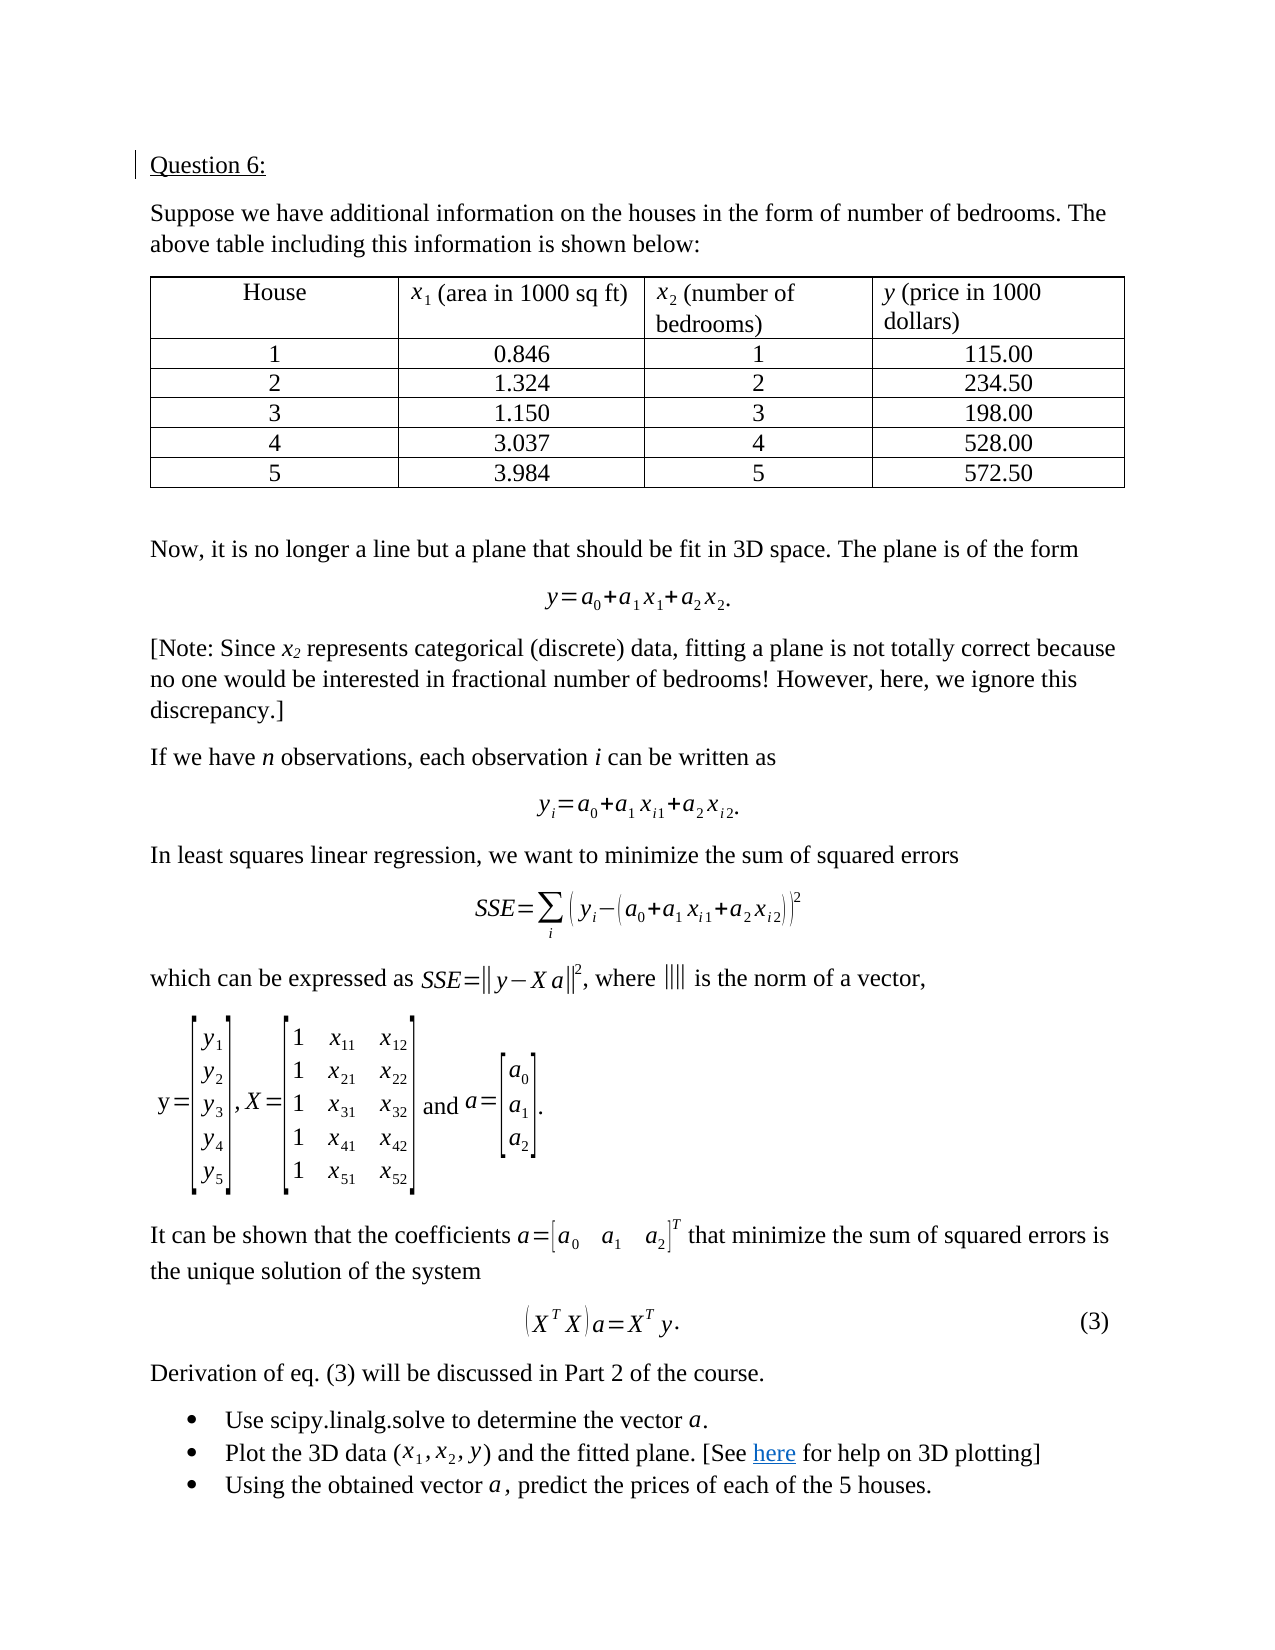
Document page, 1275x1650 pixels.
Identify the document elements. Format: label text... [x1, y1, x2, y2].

table_cell 115.00 [873, 339, 1124, 367]
table_cell 3 [151, 398, 398, 427]
table_cell 5 [151, 458, 398, 487]
table_cell 234.50 [873, 369, 1124, 397]
text Derivation of eq. (3) will be discussed in Part 2 of the course. [150, 1358, 1125, 1386]
text Suppose we have additional information on the houses in the form of number of bedrooms. The above table including this information is shown below: [150, 198, 1125, 257]
table_cell 4 [645, 428, 872, 457]
text which can be expressed as , where is the norm of a vector, [150, 960, 1125, 995]
text It can be shown that the coefficients that minimize the sum of squared errors is the unique solution of the system [150, 1215, 1125, 1285]
text . (3) [450, 1304, 1125, 1339]
text In least squares linear regression, we want to minimize the sum of squared errors [150, 840, 1125, 869]
table_cell 3 [645, 398, 872, 427]
text . [150, 582, 1125, 614]
list Use scipy.linalg.solve to determine the vector . [187, 1405, 1125, 1434]
text Now, it is no longer a line but a plane that should be fit in 3D space. The plane is of the form [150, 534, 1125, 563]
text and . [150, 1014, 1125, 1196]
table_cell 3.984 [399, 458, 644, 487]
table_header y (price in 1000 dollars) [873, 278, 1124, 338]
table_cell 0.846 [399, 339, 644, 367]
table_cell 5 [645, 458, 872, 487]
table_cell 3.037 [399, 428, 644, 457]
list Using the obtained vector predict the prices of each of the 5 houses. [187, 1470, 1125, 1499]
table_cell 1.324 [399, 369, 644, 397]
text If we have n observations, each observation i can be written as [150, 742, 1125, 771]
table_cell 1.150 [399, 398, 644, 427]
text Question 6: [150, 150, 1125, 179]
table_header (area in 1000 sq ft) [399, 278, 644, 338]
text . [150, 790, 1125, 821]
table_cell 572.50 [873, 458, 1124, 487]
table_cell 4 [151, 428, 398, 457]
table_header House [151, 278, 398, 338]
table_cell 1 [645, 339, 872, 367]
list Plot the 3D data () and the fitted plane. [See here for help on 3D plotting] [187, 1436, 1125, 1468]
table_cell 1 [151, 339, 398, 367]
table_header (number of bedrooms) [645, 278, 872, 338]
table_cell 2 [645, 369, 872, 397]
table_cell 528.00 [873, 428, 1124, 457]
table_cell 198.00 [873, 398, 1124, 427]
text [Note: Since x2 represents categorical (discrete) data, fitting a plane is not totally correct because no one would be interested in fractional number of bedrooms! However, here, we ignore this discrepancy.] [150, 633, 1125, 723]
table_cell 2 [151, 369, 398, 397]
